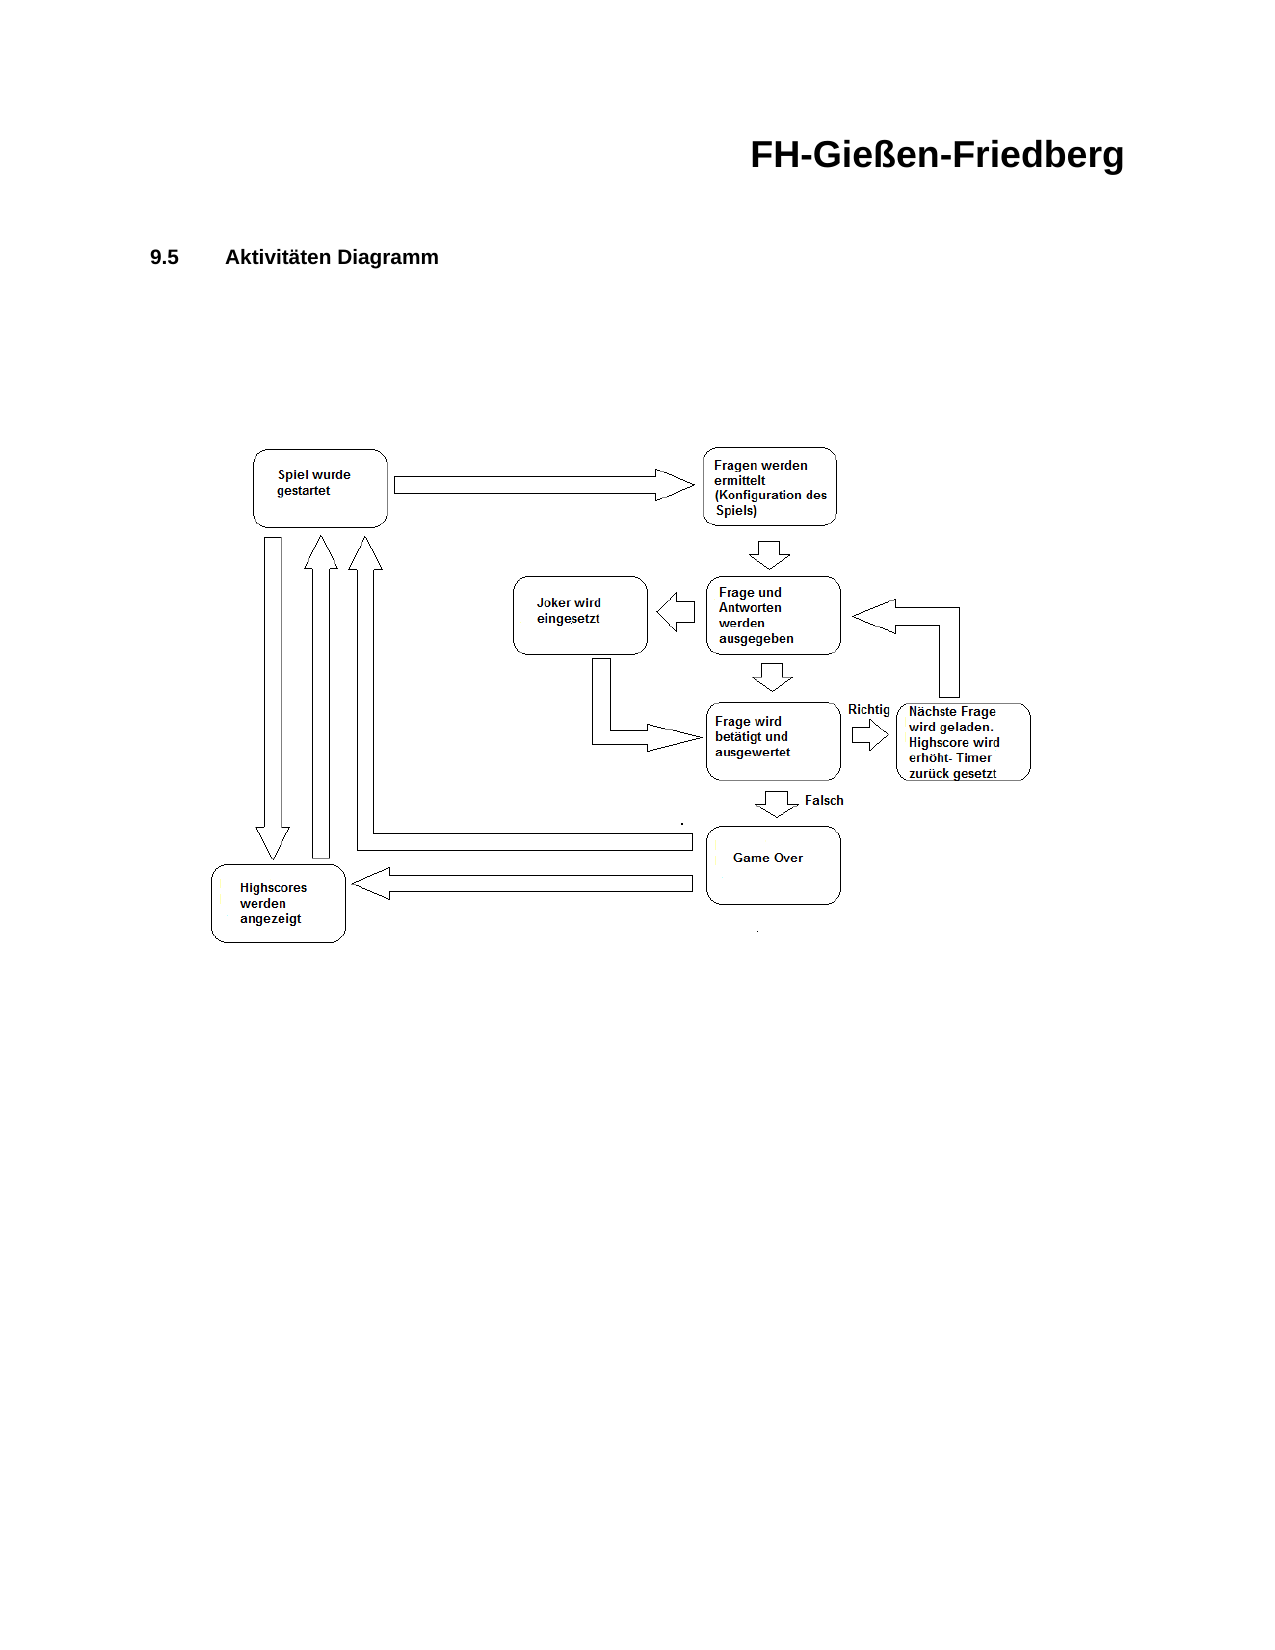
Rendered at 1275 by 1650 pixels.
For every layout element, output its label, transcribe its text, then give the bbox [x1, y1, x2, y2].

picture [150, 318, 1125, 1116]
list Aktivitäten Diagramm [150, 245, 1125, 269]
